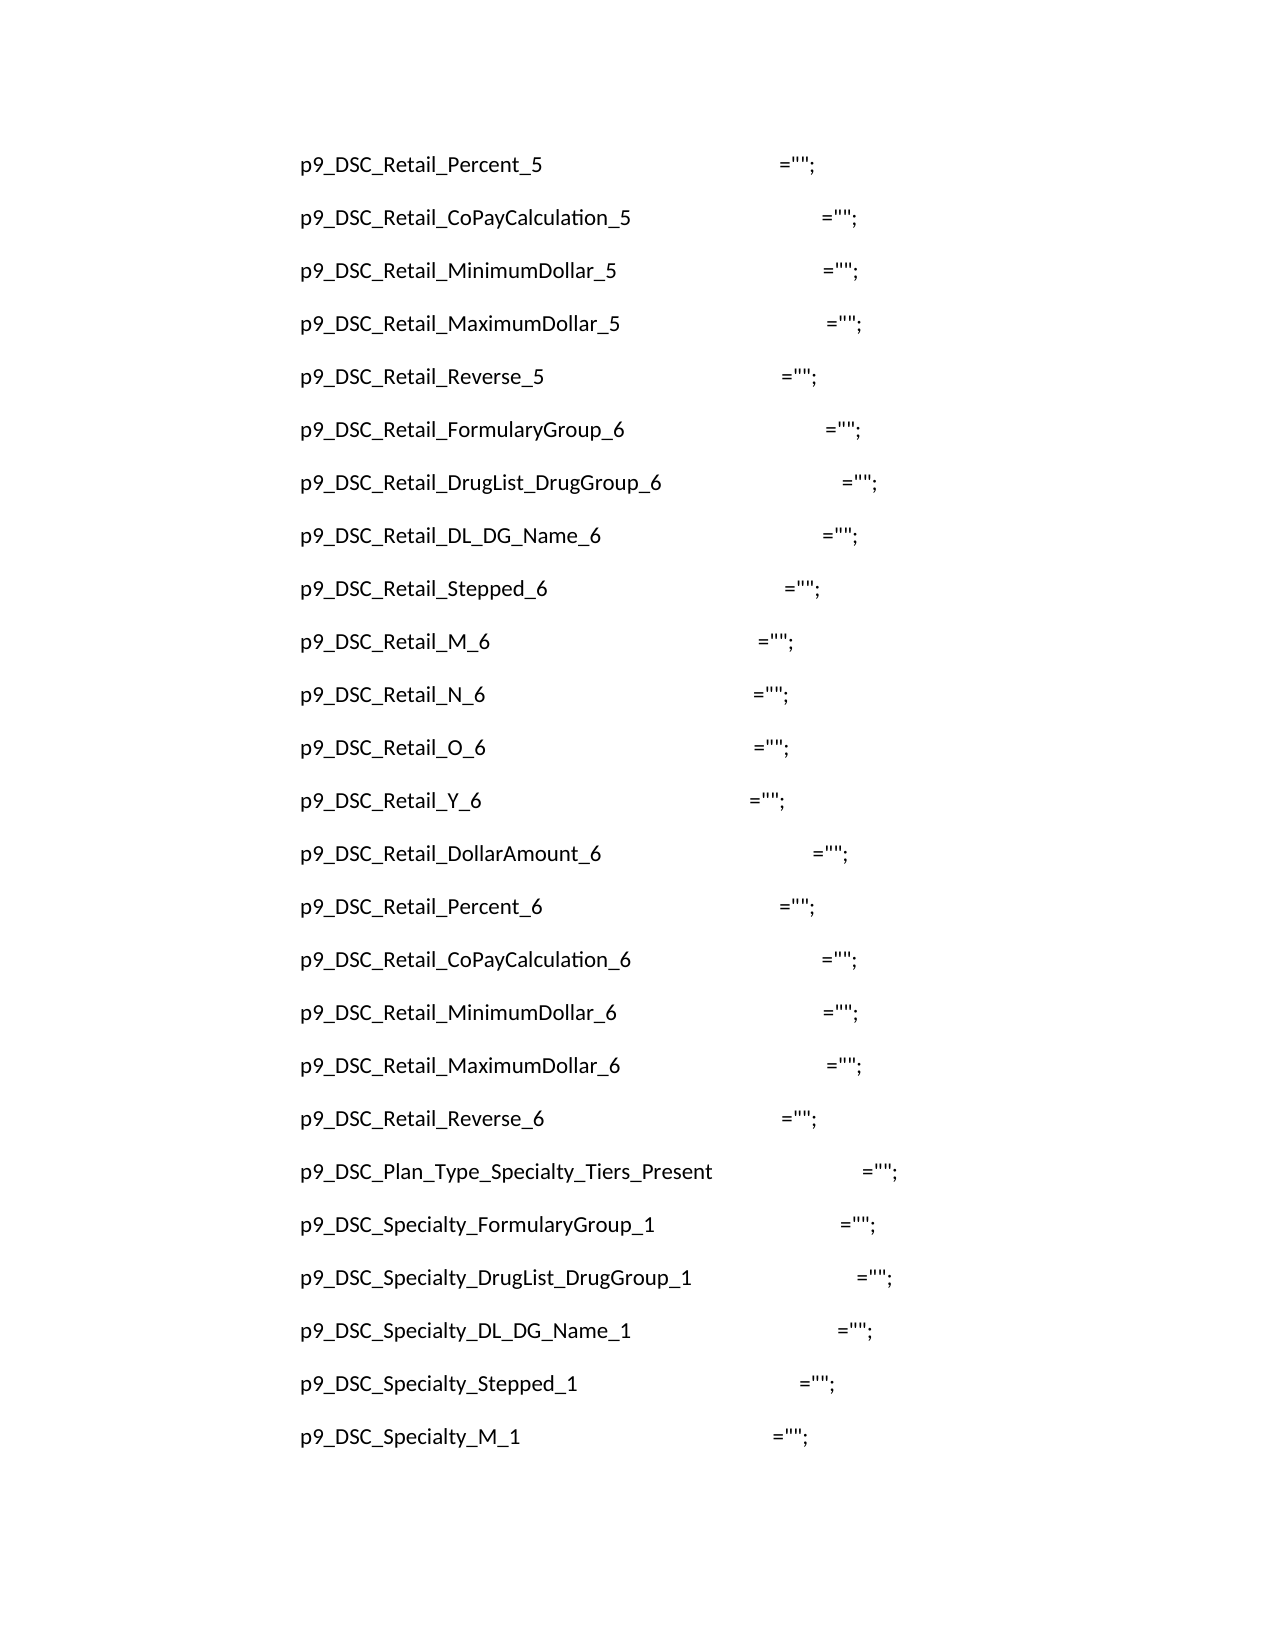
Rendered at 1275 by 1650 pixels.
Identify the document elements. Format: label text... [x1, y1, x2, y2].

text p9_DSC_Specialty_Stepped_1 =""; [150, 1369, 1125, 1397]
text p9_DSC_Retail_Y_6 =""; [150, 786, 1125, 814]
text p9_DSC_Retail_DollarAmount_6 =""; [150, 839, 1125, 867]
text p9_DSC_Retail_Reverse_5 =""; [150, 362, 1125, 390]
text p9_DSC_Retail_MinimumDollar_6 =""; [150, 998, 1125, 1026]
text p9_DSC_Retail_CoPayCalculation_5 =""; [150, 203, 1125, 231]
text p9_DSC_Specialty_FormularyGroup_1 =""; [150, 1210, 1125, 1238]
text p9_DSC_Retail_DrugList_DrugGroup_6 =""; [150, 468, 1125, 496]
text p9_DSC_Specialty_DrugList_DrugGroup_1 =""; [150, 1263, 1125, 1291]
text p9_DSC_Retail_MaximumDollar_5 =""; [150, 309, 1125, 337]
text p9_DSC_Retail_Percent_6 =""; [150, 892, 1125, 920]
text p9_DSC_Retail_Reverse_6 =""; [150, 1104, 1125, 1132]
text p9_DSC_Retail_CoPayCalculation_6 =""; [150, 945, 1125, 973]
text p9_DSC_Retail_M_6 =""; [150, 627, 1125, 655]
text p9_DSC_Retail_DL_DG_Name_6 =""; [150, 521, 1125, 549]
text p9_DSC_Retail_MaximumDollar_6 =""; [150, 1051, 1125, 1079]
text p9_DSC_Specialty_M_1 =""; [150, 1422, 1125, 1451]
text p9_DSC_Retail_O_6 =""; [150, 733, 1125, 761]
text p9_DSC_Retail_FormularyGroup_6 =""; [150, 415, 1125, 443]
text p9_DSC_Retail_MinimumDollar_5 =""; [150, 256, 1125, 284]
text p9_DSC_Retail_N_6 =""; [150, 680, 1125, 708]
text p9_DSC_Retail_Percent_5 =""; [150, 150, 1125, 178]
text p9_DSC_Retail_Stepped_6 =""; [150, 574, 1125, 602]
text p9_DSC_Plan_Type_Specialty_Tiers_Present =""; [150, 1157, 1125, 1185]
text p9_DSC_Specialty_DL_DG_Name_1 =""; [150, 1316, 1125, 1344]
